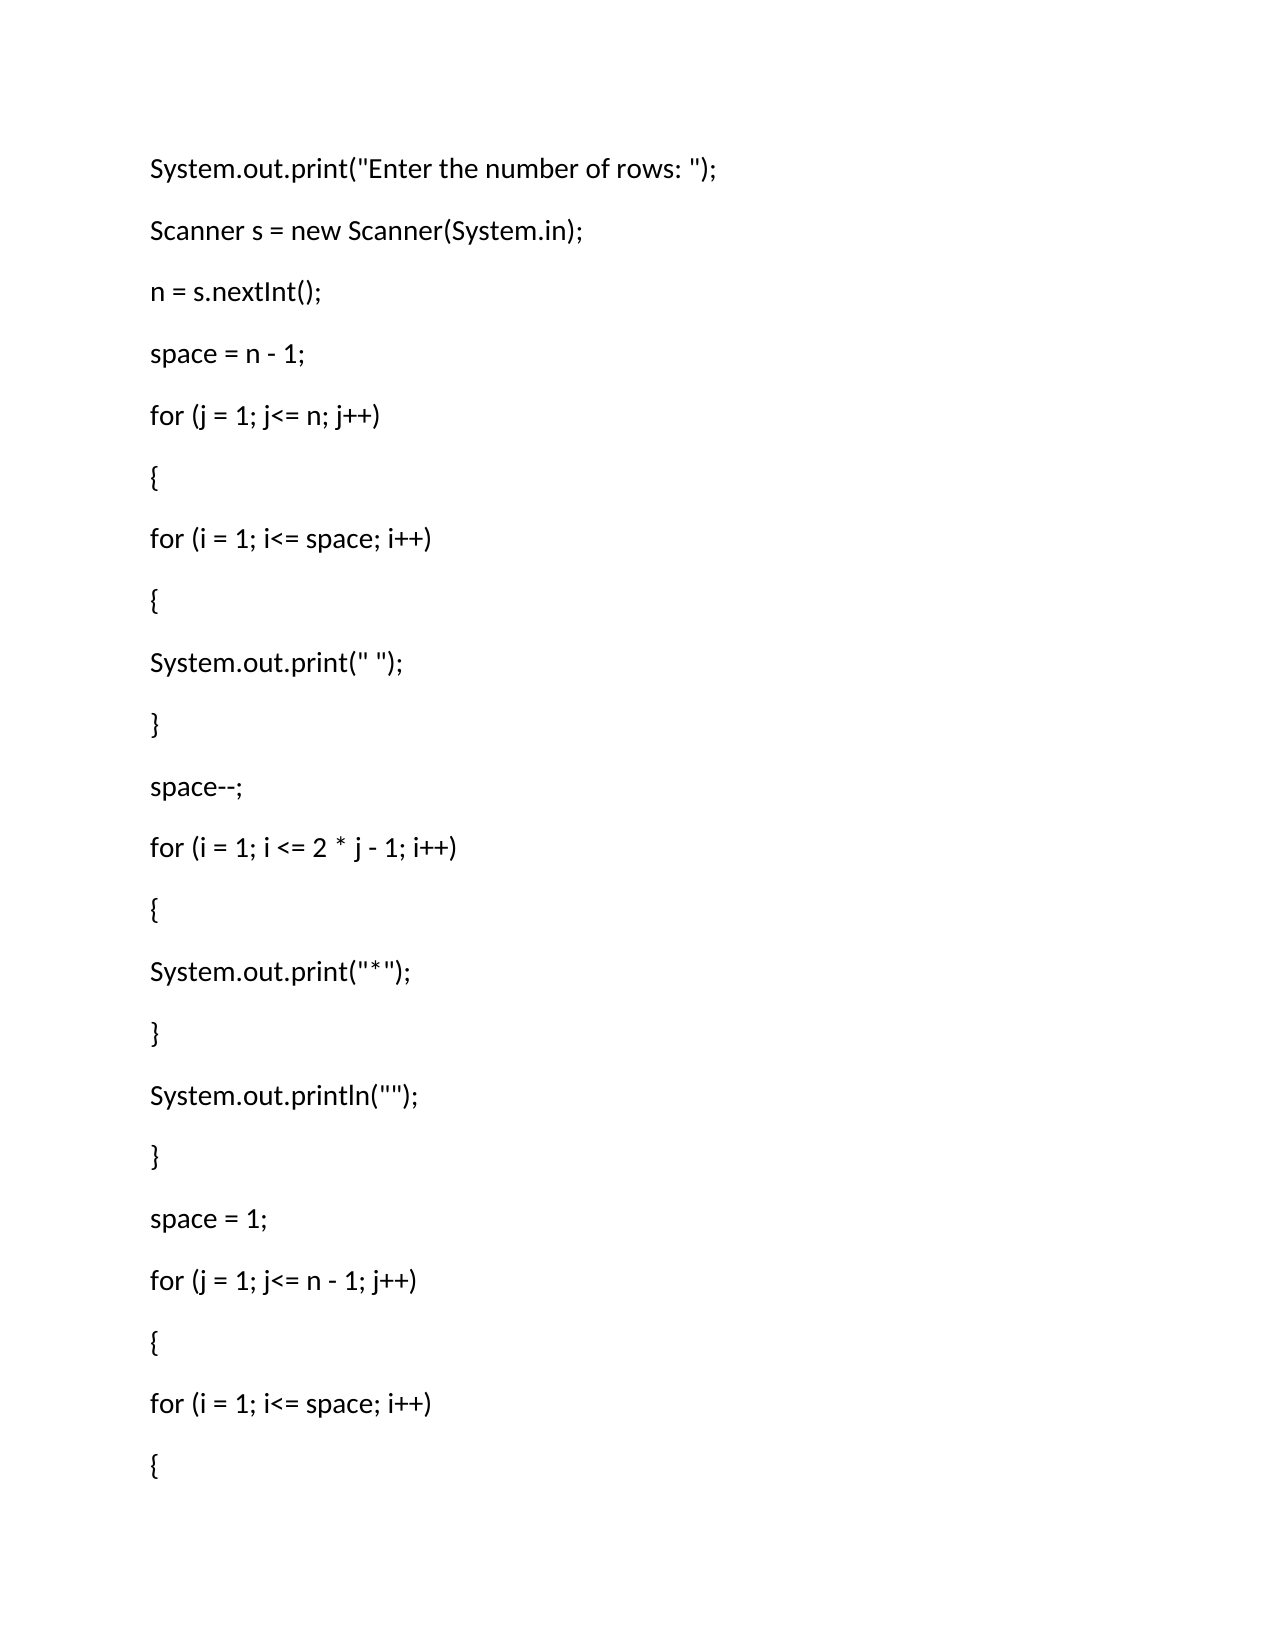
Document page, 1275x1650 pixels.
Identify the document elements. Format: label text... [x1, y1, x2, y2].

text { [150, 1447, 1125, 1483]
text Scanner s = new Scanner(System.in); [150, 212, 1125, 247]
text } [150, 1138, 1125, 1174]
text System.out.print(" "); [150, 644, 1125, 680]
text { [150, 1324, 1125, 1359]
text n = s.nextInt(); [150, 273, 1125, 309]
text for (j = 1; j<= n; j++) [150, 397, 1125, 433]
text { [150, 582, 1125, 618]
text { [150, 891, 1125, 927]
text space = 1; [150, 1200, 1125, 1236]
text for (j = 1; j<= n - 1; j++) [150, 1262, 1125, 1297]
text System.out.println(""); [150, 1077, 1125, 1112]
text for (i = 1; i<= space; i++) [150, 521, 1125, 556]
text space = n - 1; [150, 335, 1125, 371]
text System.out.print("Enter the number of rows: "); [150, 150, 1125, 186]
text { [150, 459, 1125, 494]
text } [150, 1015, 1125, 1050]
text } [150, 706, 1125, 742]
text space--; [150, 768, 1125, 803]
text for (i = 1; i<= space; i++) [150, 1385, 1125, 1421]
text for (i = 1; i <= 2 * j - 1; i++) [150, 829, 1125, 865]
text System.out.print("*"); [150, 953, 1125, 989]
